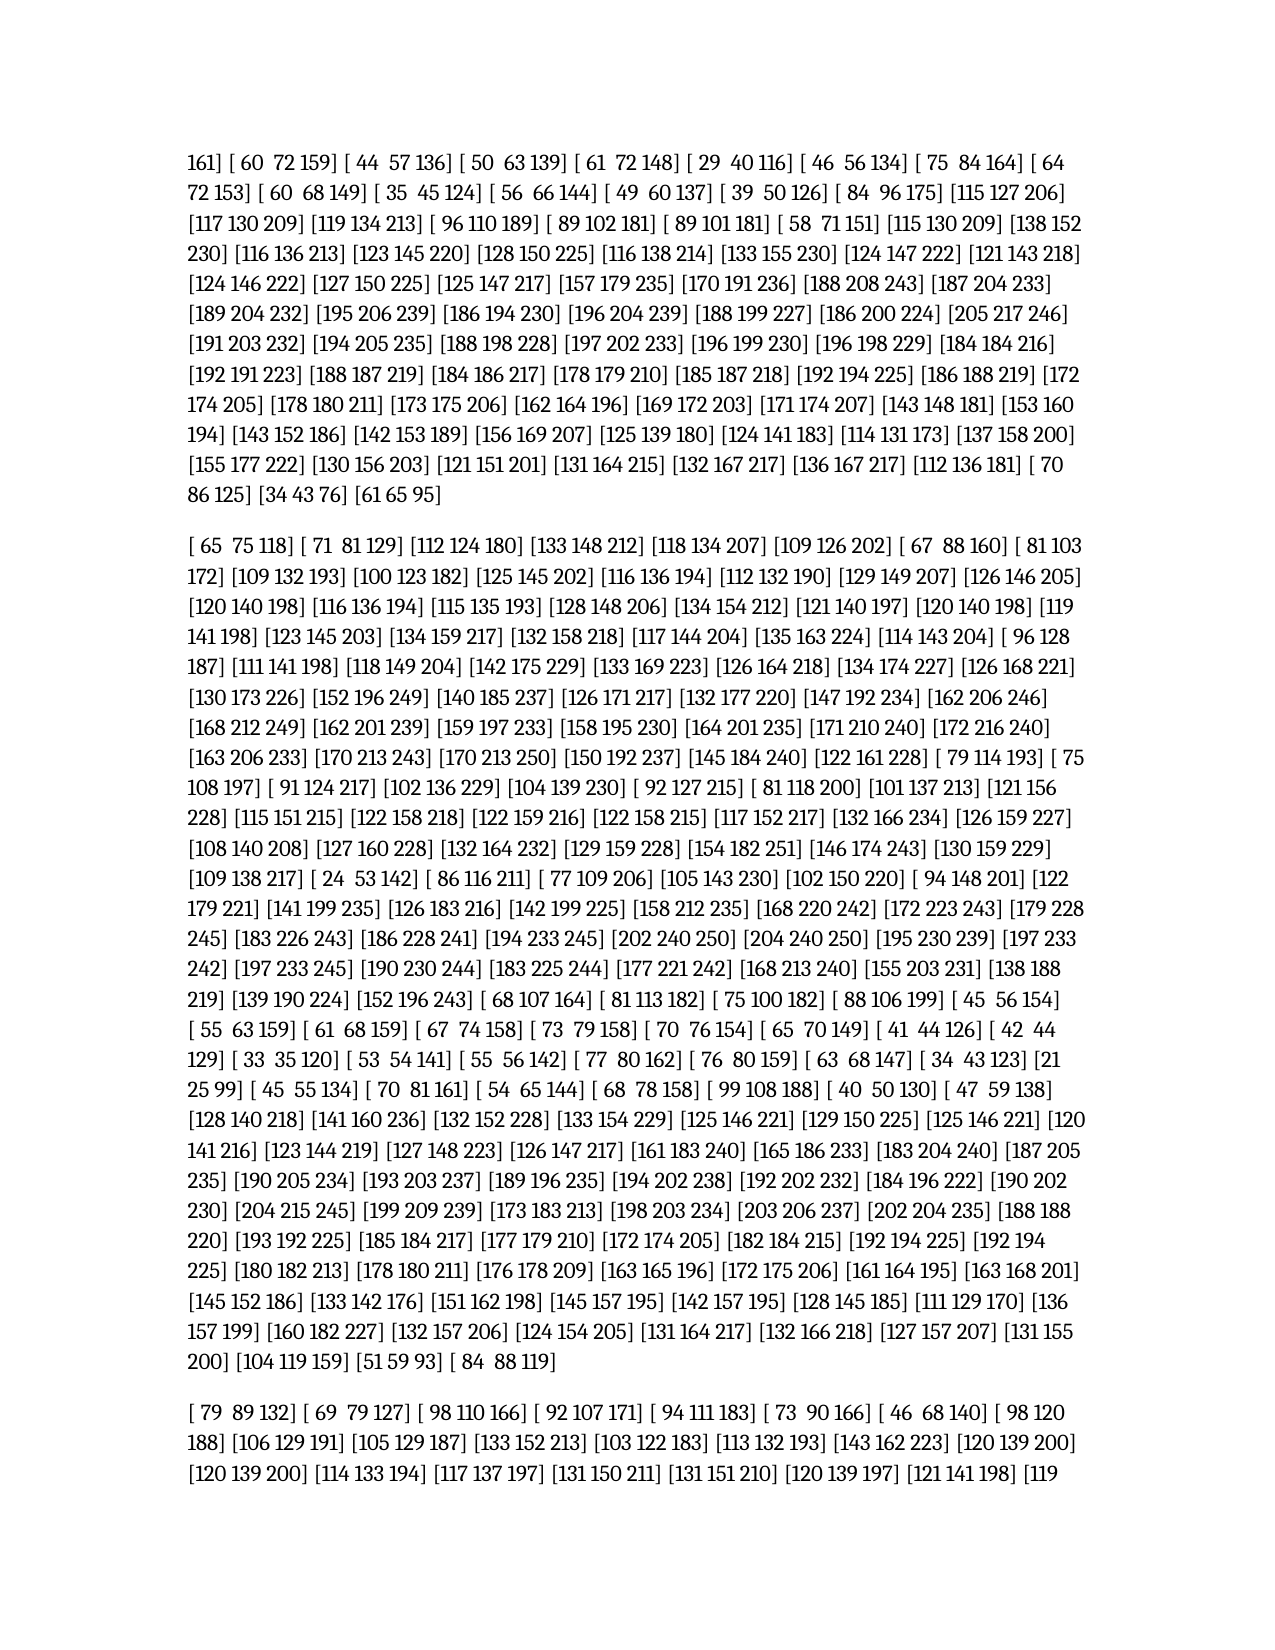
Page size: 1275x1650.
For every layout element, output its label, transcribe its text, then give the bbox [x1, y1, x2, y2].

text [187, 150, 1087, 509]
text [ 65 75 118] [ 71 81 129] [112 124 180] [133 148 212] [118 134 207] [109 126 202] [ 67 88 160] [ 81 103 172] [109 132 193] [100 123 182] [125 145 202] [116 136 194] [112 132 190] [129 149 207] [126 146 205] [120 140 198] [116 136 194] [115 135 193] [128 148 206] [134 154 212] [121 140 197] [120 140 198] [119 141 198] [123 145 203] [134 159 217] [132 158 218] [117 144 204] [135 163 224] [114 143 204] [ 96 128 187] [111 141 198] [118 149 204] [142 175 229] [133 169 223] [126 164 218] [134 174 227] [126 168 221] [130 173 226] [152 196 249] [140 185 237] [126 171 217] [132 177 220] [147 192 234] [162 206 246] [168 212 249] [162 201 239] [159 197 233] [158 195 230] [164 201 235] [171 210 240] [172 216 240] [163 206 233] [170 213 243] [170 213 250] [150 192 237] [145 184 240] [122 161 228] [ 79 114 193] [ 75 108 197] [ 91 124 217] [102 136 229] [104 139 230] [ 92 127 215] [ 81 118 200] [101 137 213] [121 156 228] [115 151 215] [122 158 218] [122 159 216] [122 158 215] [117 152 217] [132 166 234] [126 159 227] [108 140 208] [127 160 228] [132 164 232] [129 159 228] [154 182 251] [146 174 243] [130 159 229] [109 138 217] [ 24 53 142] [ 86 116 211] [ 77 109 206] [105 143 230] [102 150 220] [ 94 148 201] [122 179 221] [141 199 235] [126 183 216] [142 199 225] [158 212 235] [168 220 242] [172 223 243] [179 228 245] [183 226 243] [186 228 241] [194 233 245] [202 240 250] [204 240 250] [195 230 239] [197 233 242] [197 233 245] [190 230 244] [183 225 244] [177 221 242] [168 213 240] [155 203 231] [138 188 219] [139 190 224] [152 196 243] [ 68 107 164] [ 81 113 182] [ 75 100 182] [ 88 106 199] [ 45 56 154] [ 55 63 159] [ 61 68 159] [ 67 74 158] [ 73 79 158] [ 70 76 154] [ 65 70 149] [ 41 44 126] [ 42 44 129] [ 33 35 120] [ 53 54 141] [ 55 56 142] [ 77 80 162] [ 76 80 159] [ 63 68 147] [ 34 43 123] [21 25 99] [ 45 55 134] [ 70 81 161] [ 54 65 144] [ 68 78 158] [ 99 108 188] [ 40 50 130] [ 47 59 138] [128 140 218] [141 160 236] [132 152 228] [133 154 229] [125 146 221] [129 150 225] [125 146 221] [120 141 216] [123 144 219] [127 148 223] [126 147 217] [161 183 240] [165 186 233] [183 204 240] [187 205 235] [190 205 234] [193 203 237] [189 196 235] [194 202 238] [192 202 232] [184 196 222] [190 202 230] [204 215 245] [199 209 239] [173 183 213] [198 203 234] [203 206 237] [202 204 235] [188 188 220] [193 192 225] [185 184 217] [177 179 210] [172 174 205] [182 184 215] [192 194 225] [192 194 225] [180 182 213] [178 180 211] [176 178 209] [163 165 196] [172 175 206] [161 164 195] [163 168 201] [145 152 186] [133 142 176] [151 162 198] [145 157 195] [142 157 195] [128 145 185] [111 129 170] [136 157 199] [160 182 227] [132 157 206] [124 154 205] [131 164 217] [132 166 218] [127 157 207] [131 155 200] [104 119 159] [51 59 93] [ 84 88 119] [187, 533, 1087, 1375]
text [187, 1400, 1087, 1487]
